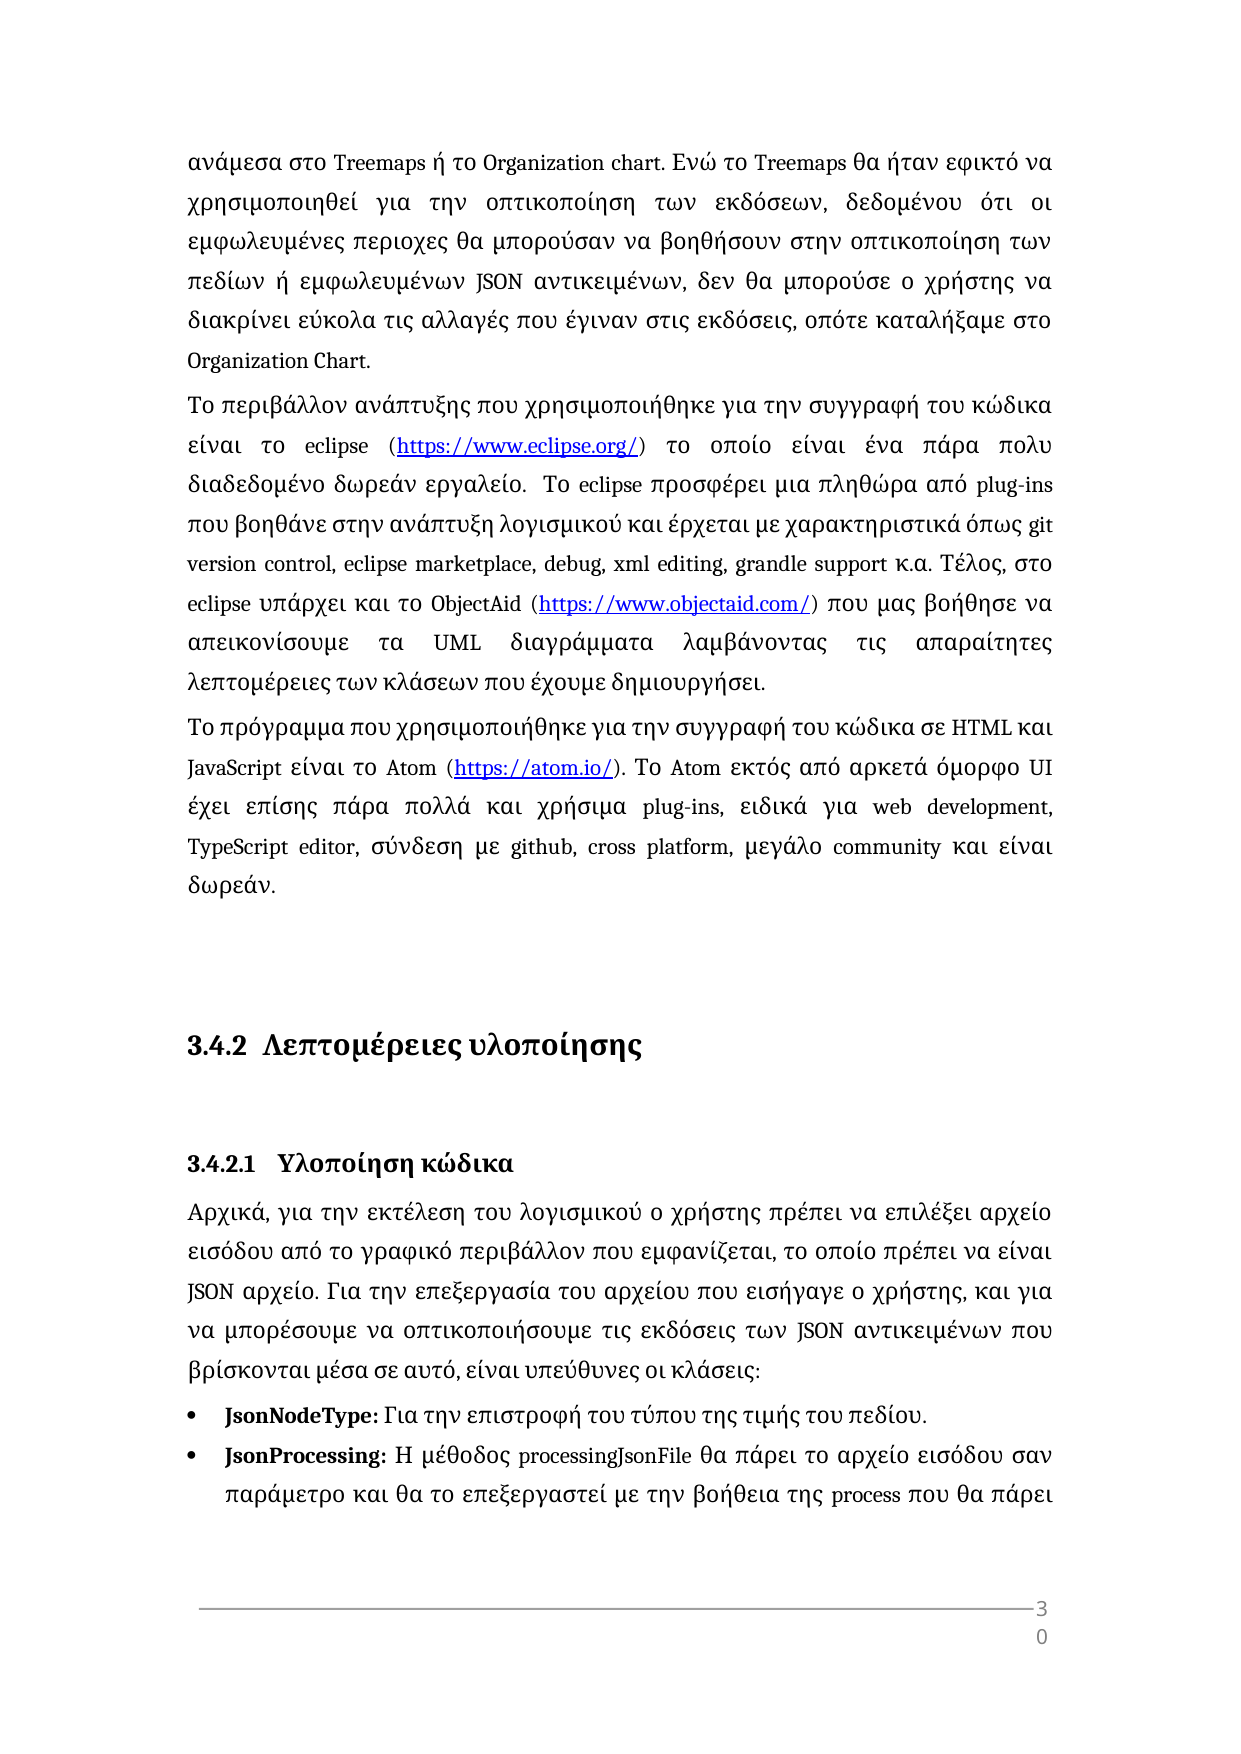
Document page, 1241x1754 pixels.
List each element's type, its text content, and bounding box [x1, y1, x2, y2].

text Αρχικά, για την εκτέλεση του λογισμικού ο χρήστης πρέπει να επιλέξει αρχείο εισόδου από το γραφικό περιβάλλον που εμφανίζεται, το οποίο πρέπει να είναι JSON αρχείο. Για την επεξεργασία του αρχείου που εισήγαγε ο χρήστης, και για να μπορέσουμε να οπτικοποιήσουμε τις εκδόσεις των JSON αντικειμένων που βρίσκονται μέσα σε αυτό, είναι υπεύθυνες οι κλάσεις: [187, 1199, 1053, 1384]
text Το περιβάλλον ανάπτυξης που χρησιμοποιήθηκε για την συγγραφή του κώδικα είναι το eclipse (https://www.eclipse.org/) το οποίο είναι ένα πάρα πολυ διαδεδομένο δωρεάν εργαλείο. Το eclipse προσφέρει μια πληθώρα από plug-ins που βοηθάνε στην ανάπτυξη λογισμικού και έρχεται με χαρακτηριστικά όπως git version control, eclipse marketplace, debug, xml editing, grandle support κ.α. Τέλος, στο eclipse υπάρχει και το ObjectAid (https://www.objectaid.com/) που μας βοήθησε να απεικονίσουμε τα UML διαγράμματα λαμβάνοντας τις απαραίτητες λεπτομέρειες των κλάσεων που έχουμε δημιουργήσει. [187, 393, 1053, 696]
subtitle Υλοποίηση κώδικα [187, 1150, 1053, 1179]
subtitle Λεπτομέρειες υλοποίησης [187, 1029, 1053, 1063]
list JsonNodeType: Για την επιστροφή του τύπου της τιμής του πεδίου. [187, 1403, 1053, 1429]
text Το πρόγραμμα που χρησιμοποιήθηκε για την συγγραφή του κώδικα σε HTML και JavaScript είναι το Atom (https://atom.io/). Το Atom εκτός από αρκετά όμορφο UI έχει επίσης πάρα πολλά και χρήσιμα plug-ins, ειδικά για web development, TypeScript editor, σύνδεση με github, cross platform, μεγάλο community και είναι δωρεάν. [187, 715, 1053, 899]
